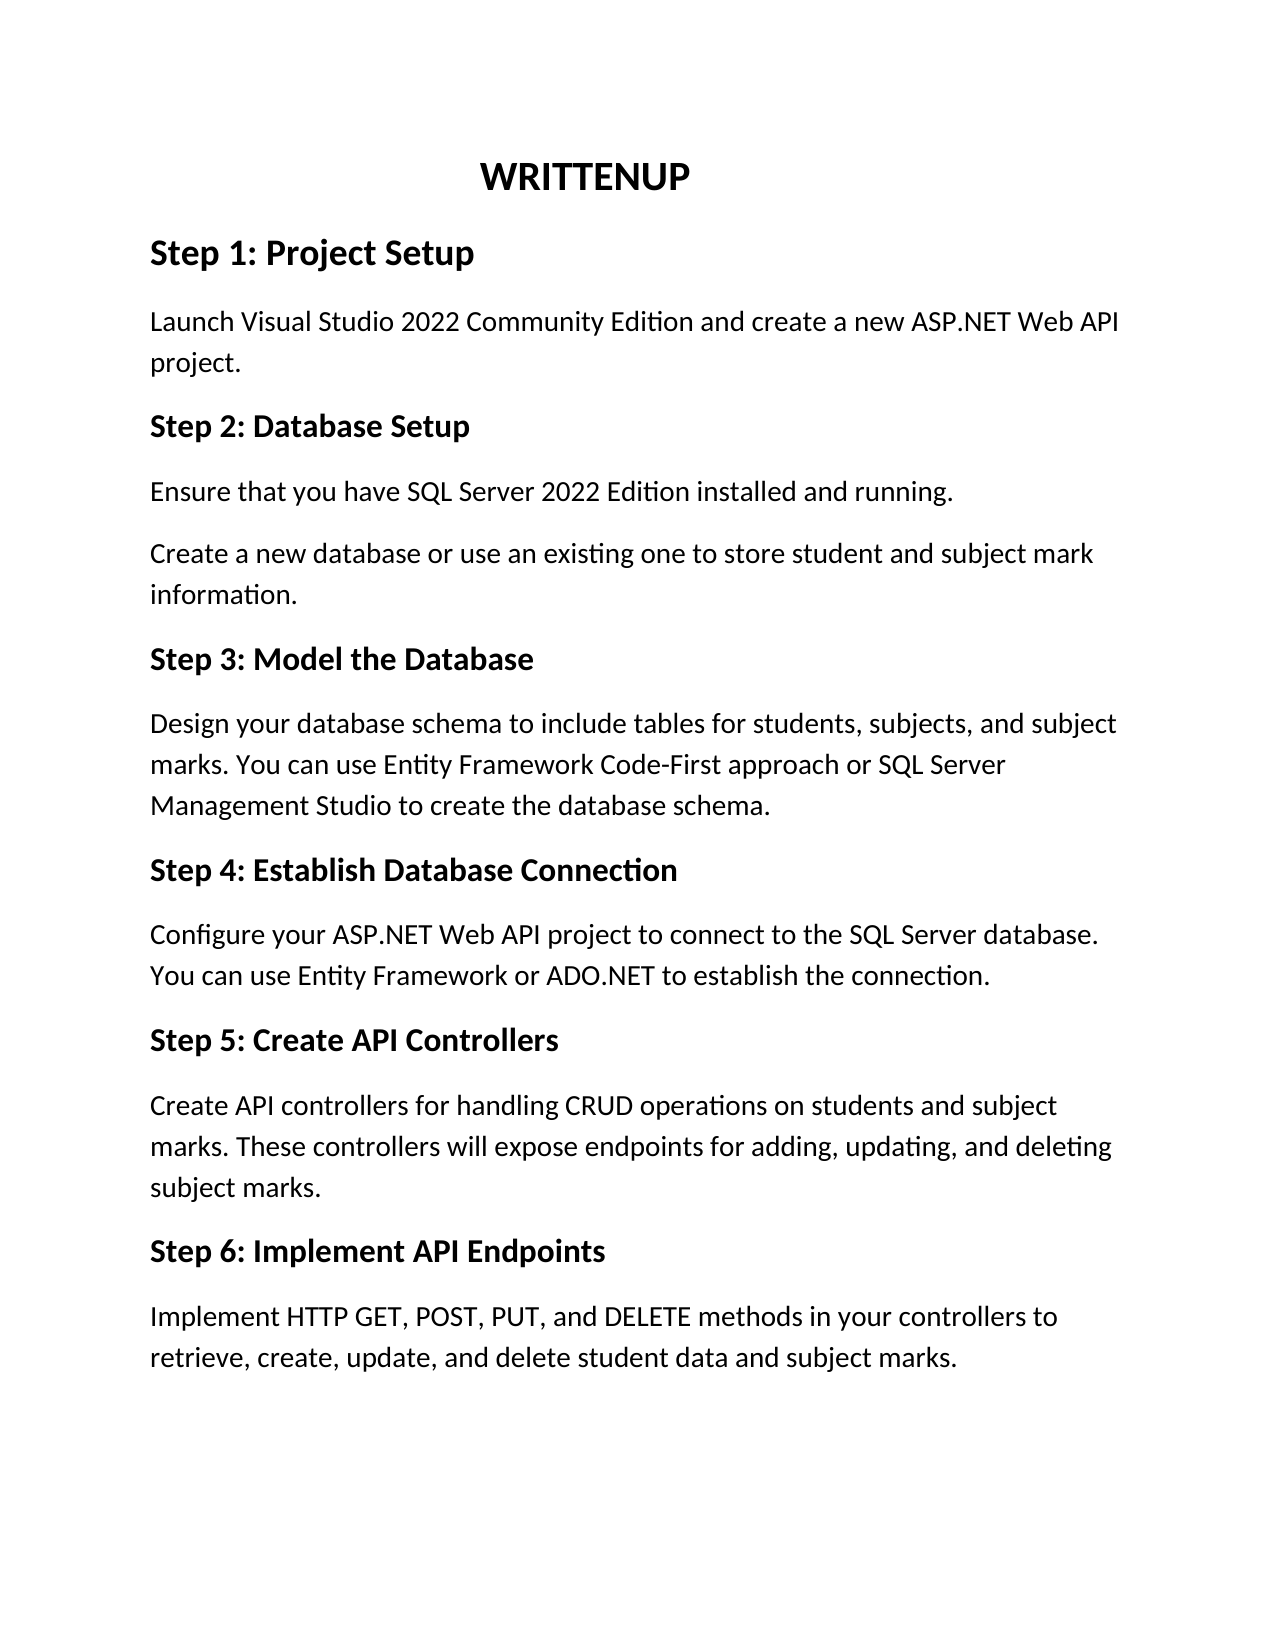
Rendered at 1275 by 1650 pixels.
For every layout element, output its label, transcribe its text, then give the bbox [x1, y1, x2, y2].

text Step 6: Implement API Endpoints [150, 1230, 1125, 1271]
text Step 5: Create API Controllers [150, 1019, 1125, 1060]
text Step 1: Project Setup [150, 229, 1125, 275]
text Launch Visual Studio 2022 Community Edition and create a new ASP.NET Web API project. [150, 303, 1125, 379]
text Step 2: Database Setup [150, 406, 1125, 446]
text Design your database schema to include tables for students, subjects, and subject marks. You can use Entity Framework Code-First approach or SQL Server Management Studio to create the database schema. [150, 705, 1125, 823]
text Configure your ASP.NET Web API project to connect to the SQL Server database. You can use Entity Framework or ADO.NET to establish the connection. [150, 916, 1125, 993]
text Create API controllers for handling CRUD operations on students and subject marks. These controllers will expose endpoints for adding, updating, and deleting subject marks. [150, 1087, 1125, 1204]
text Implement HTTP GET, POST, PUT, and DELETE methods in your controllers to retrieve, create, update, and delete student data and subject marks. [150, 1298, 1125, 1374]
text Step 4: Establish Database Connection [150, 849, 1125, 889]
text Create a new database or use an existing one to store student and subject mark information. [150, 535, 1125, 611]
text Ensure that you have SQL Server 2022 Edition installed and running. [150, 473, 1125, 509]
text WRITTENUP [150, 150, 1125, 201]
text Step 3: Model the Database [150, 638, 1125, 678]
